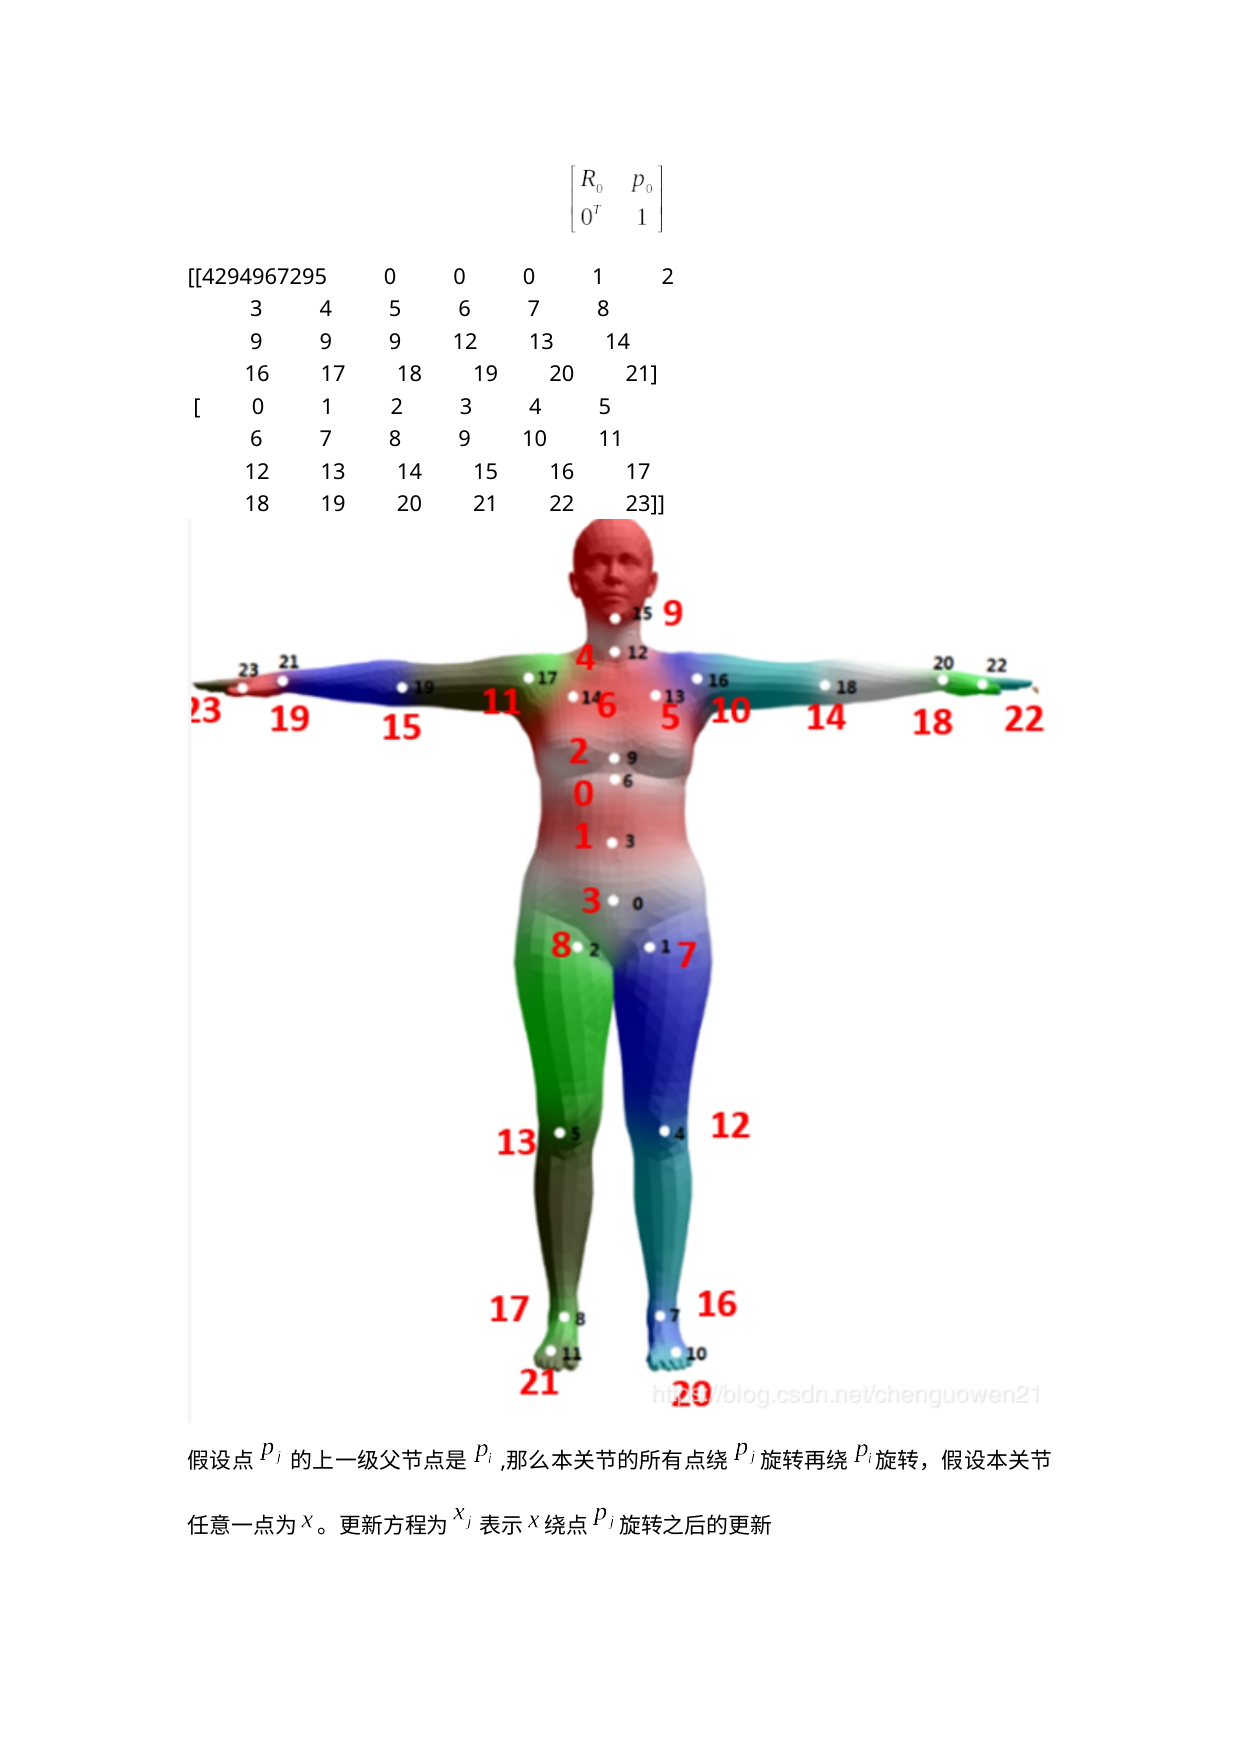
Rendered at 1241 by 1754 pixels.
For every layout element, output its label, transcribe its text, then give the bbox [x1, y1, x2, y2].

text 假设点 的上一级父节点是 ,那么本关节的所有点绕旋转再绕旋转，假设本关节任意一点为。更新方程为 表示绕点旋转之后的更新 [187, 1429, 1053, 1559]
text [[4294967295 0 0 0 1 2 [187, 259, 1053, 292]
picture [187, 519, 1053, 1423]
text 9 9 9 12 13 14 [187, 324, 1053, 357]
text 3 4 5 6 7 8 [187, 292, 1053, 324]
text 18 19 20 21 22 23]] [187, 487, 1053, 519]
text 12 13 14 15 16 17 [187, 454, 1053, 487]
text 6 7 8 9 10 11 [187, 422, 1053, 454]
text 16 17 18 19 20 21] [187, 357, 1053, 389]
text [ 0 1 2 3 4 5 [187, 389, 1053, 422]
